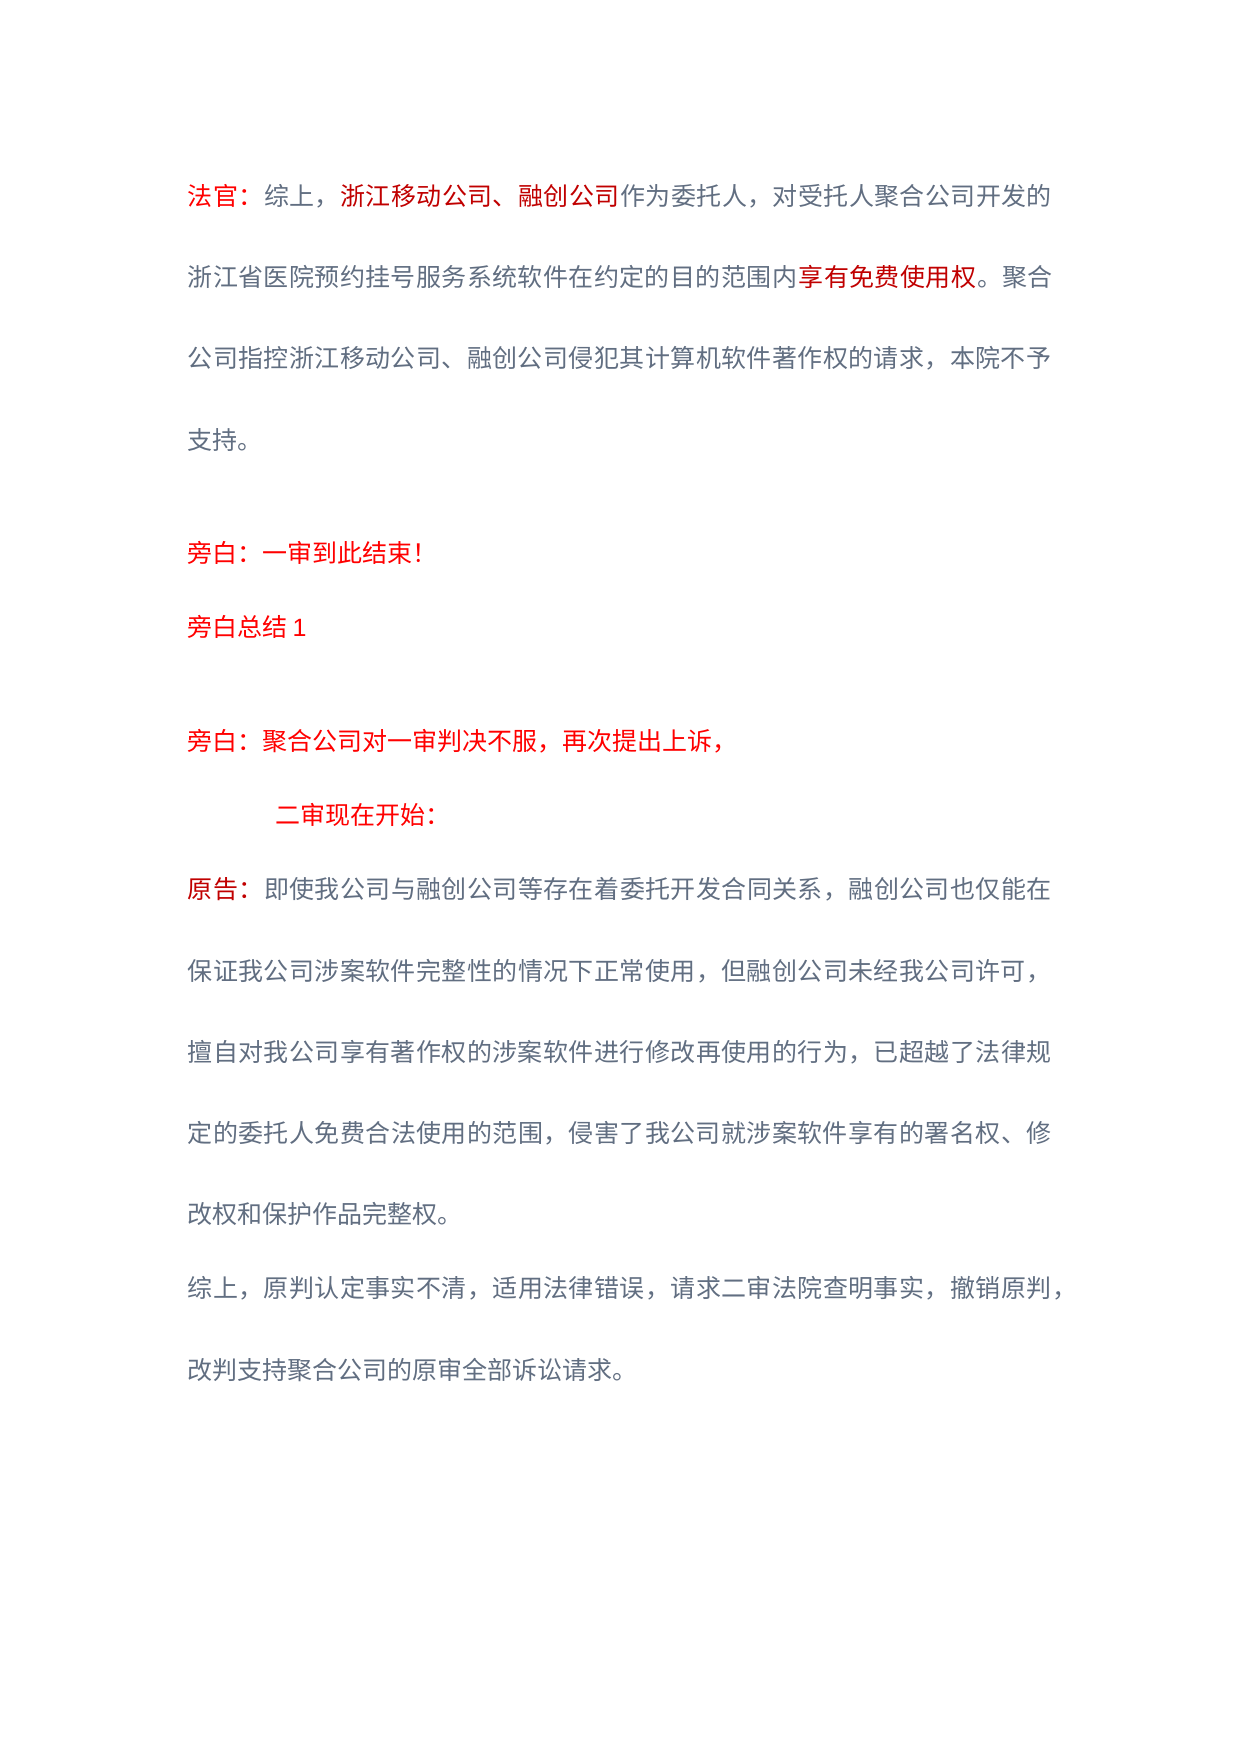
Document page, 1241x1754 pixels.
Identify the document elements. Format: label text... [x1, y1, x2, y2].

text 原告：即使我公司与融创公司等存在着委托开发合同关系，融创公司也仅能在保证我公司涉案软件完整性的情况下正常使用，但融创公司未经我公司许可，擅自对我公司享有著作权的涉案软件进行修改再使用的行为，已超越了法律规定的委托人免费合法使用的范围，侵害了我公司就涉案软件享有的署名权、修改权和保护作品完整权。 [187, 855, 1053, 1245]
text 法官：综上，浙江移动公司、融创公司作为委托人，对受托人聚合公司开发的浙江省医院预约挂号服务系统软件在约定的目的范围内享有免费使用权。聚合公司指控浙江移动公司、融创公司侵犯其计算机软件著作权的请求，本院不予支持。 [187, 162, 1053, 471]
text 综上，原判认定事实不清，适用法律错误，请求二审法院查明事实，撤销原判，改判支持聚合公司的原审全部诉讼请求。 [187, 1254, 1053, 1401]
text 旁白：一审到此结束！ [187, 519, 1053, 584]
text 二审现在开始： [231, 781, 1053, 846]
text 旁白：聚合公司对一审判决不服，再次提出上诉， [187, 707, 1053, 772]
text 旁白总结1 [187, 593, 1053, 658]
